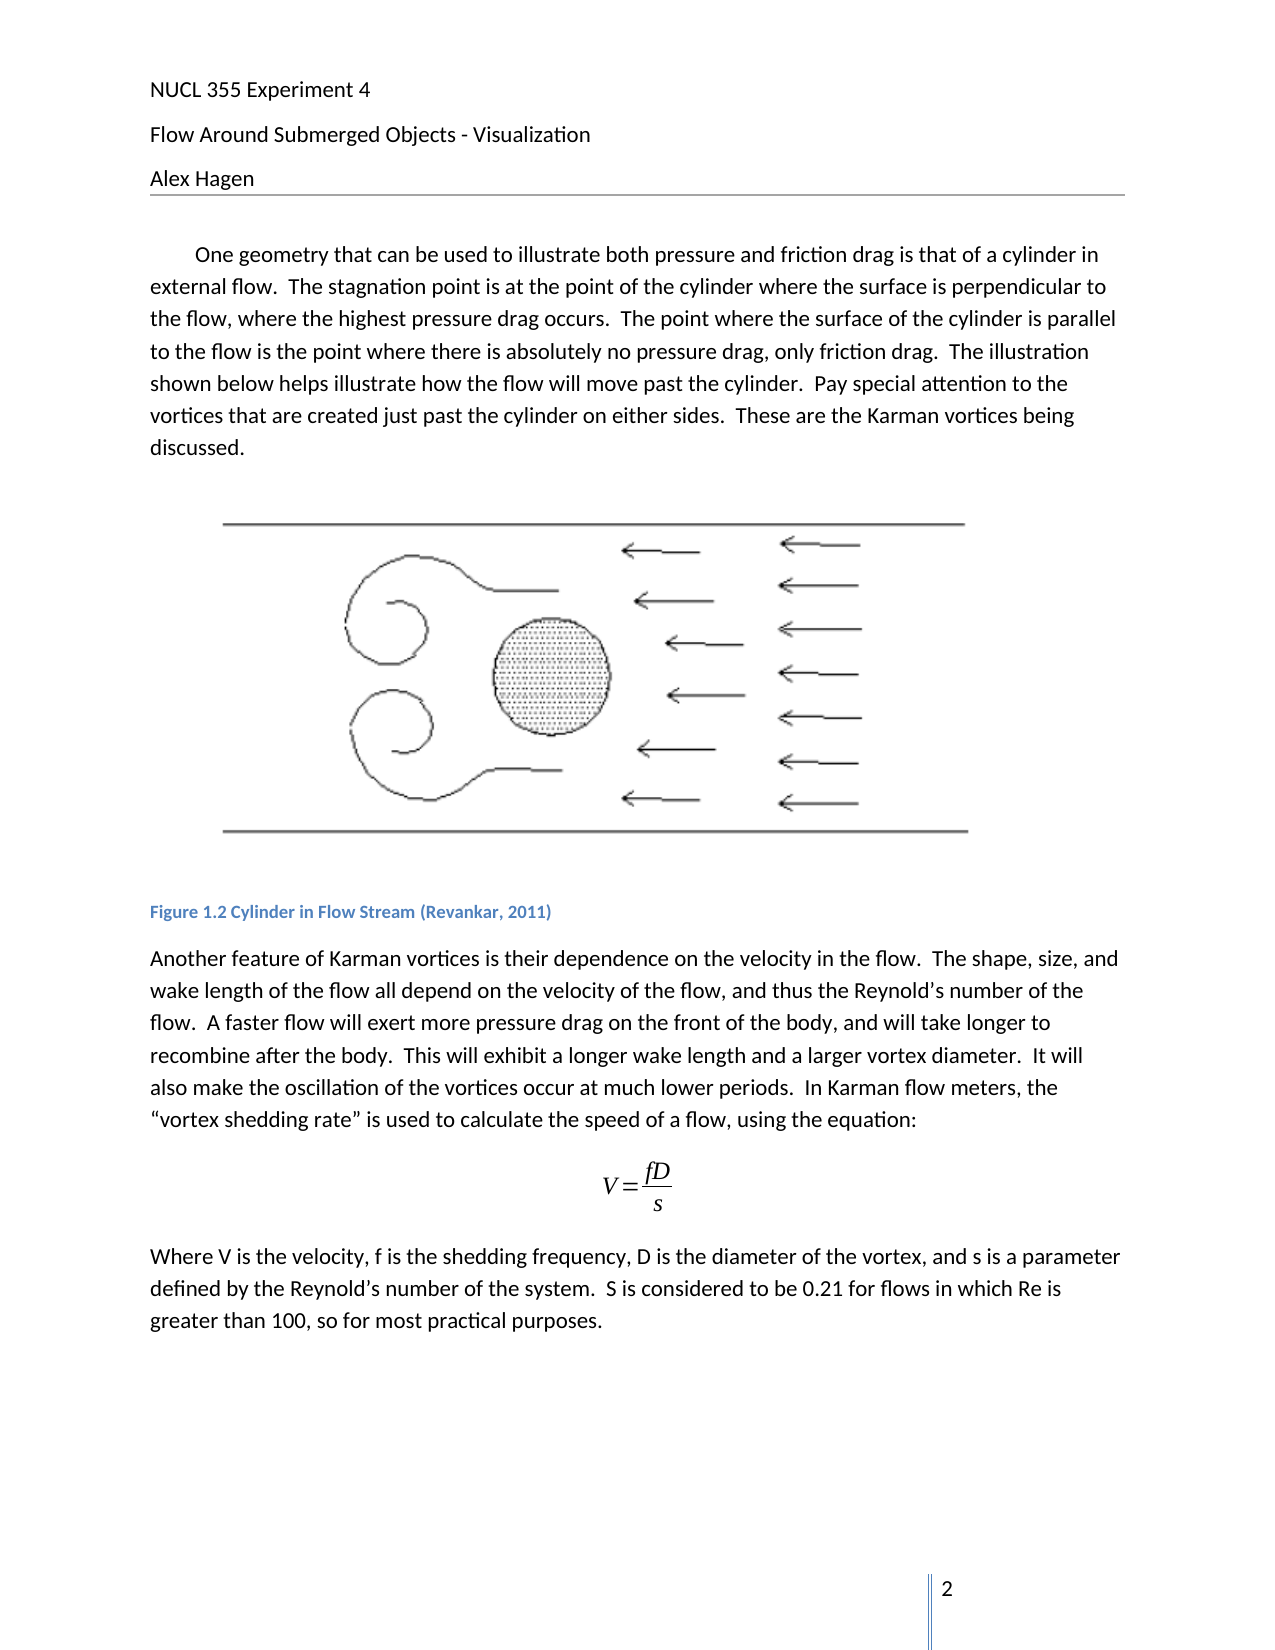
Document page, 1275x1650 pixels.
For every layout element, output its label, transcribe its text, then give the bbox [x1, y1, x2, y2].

text One geometry that can be used to illustrate both pressure and friction drag is that of a cylinder in external flow. The stagnation point is at the point of the cylinder where the surface is perpendicular to the flow, where the highest pressure drag occurs. The point where the surface of the cylinder is parallel to the flow is the point where there is absolutely no pressure drag, only friction drag. The illustration shown below helps illustrate how the flow will move past the cylinder. Pay special attention to the vortices that are created just past the cylinder on either sides. These are the Karman vortices being discussed. [150, 240, 1125, 461]
text Where V is the velocity, f is the shedding frequency, D is the diameter of the vortex, and s is a parameter defined by the Reynold’s number of the system. S is considered to be 0.21 for flows in which Re is greater than 100, so for most practical purposes. [150, 1242, 1125, 1334]
text Another feature of Karman vortices is their dependence on the velocity in the flow. The shape, size, and wake length of the flow all depend on the velocity of the flow, and thus the Reynold’s number of the flow. A faster flow will exert more pressure drag on the front of the body, and will take longer to recombine after the body. This will exhibit a longer wake length and a larger vortex diameter. It will also make the oscillation of the vortices occur at much lower periods. In Karman flow meters, the “vortex shedding rate” is used to calculate the speed of a flow, using the equation: [150, 944, 1125, 1133]
picture [195, 486, 1006, 876]
